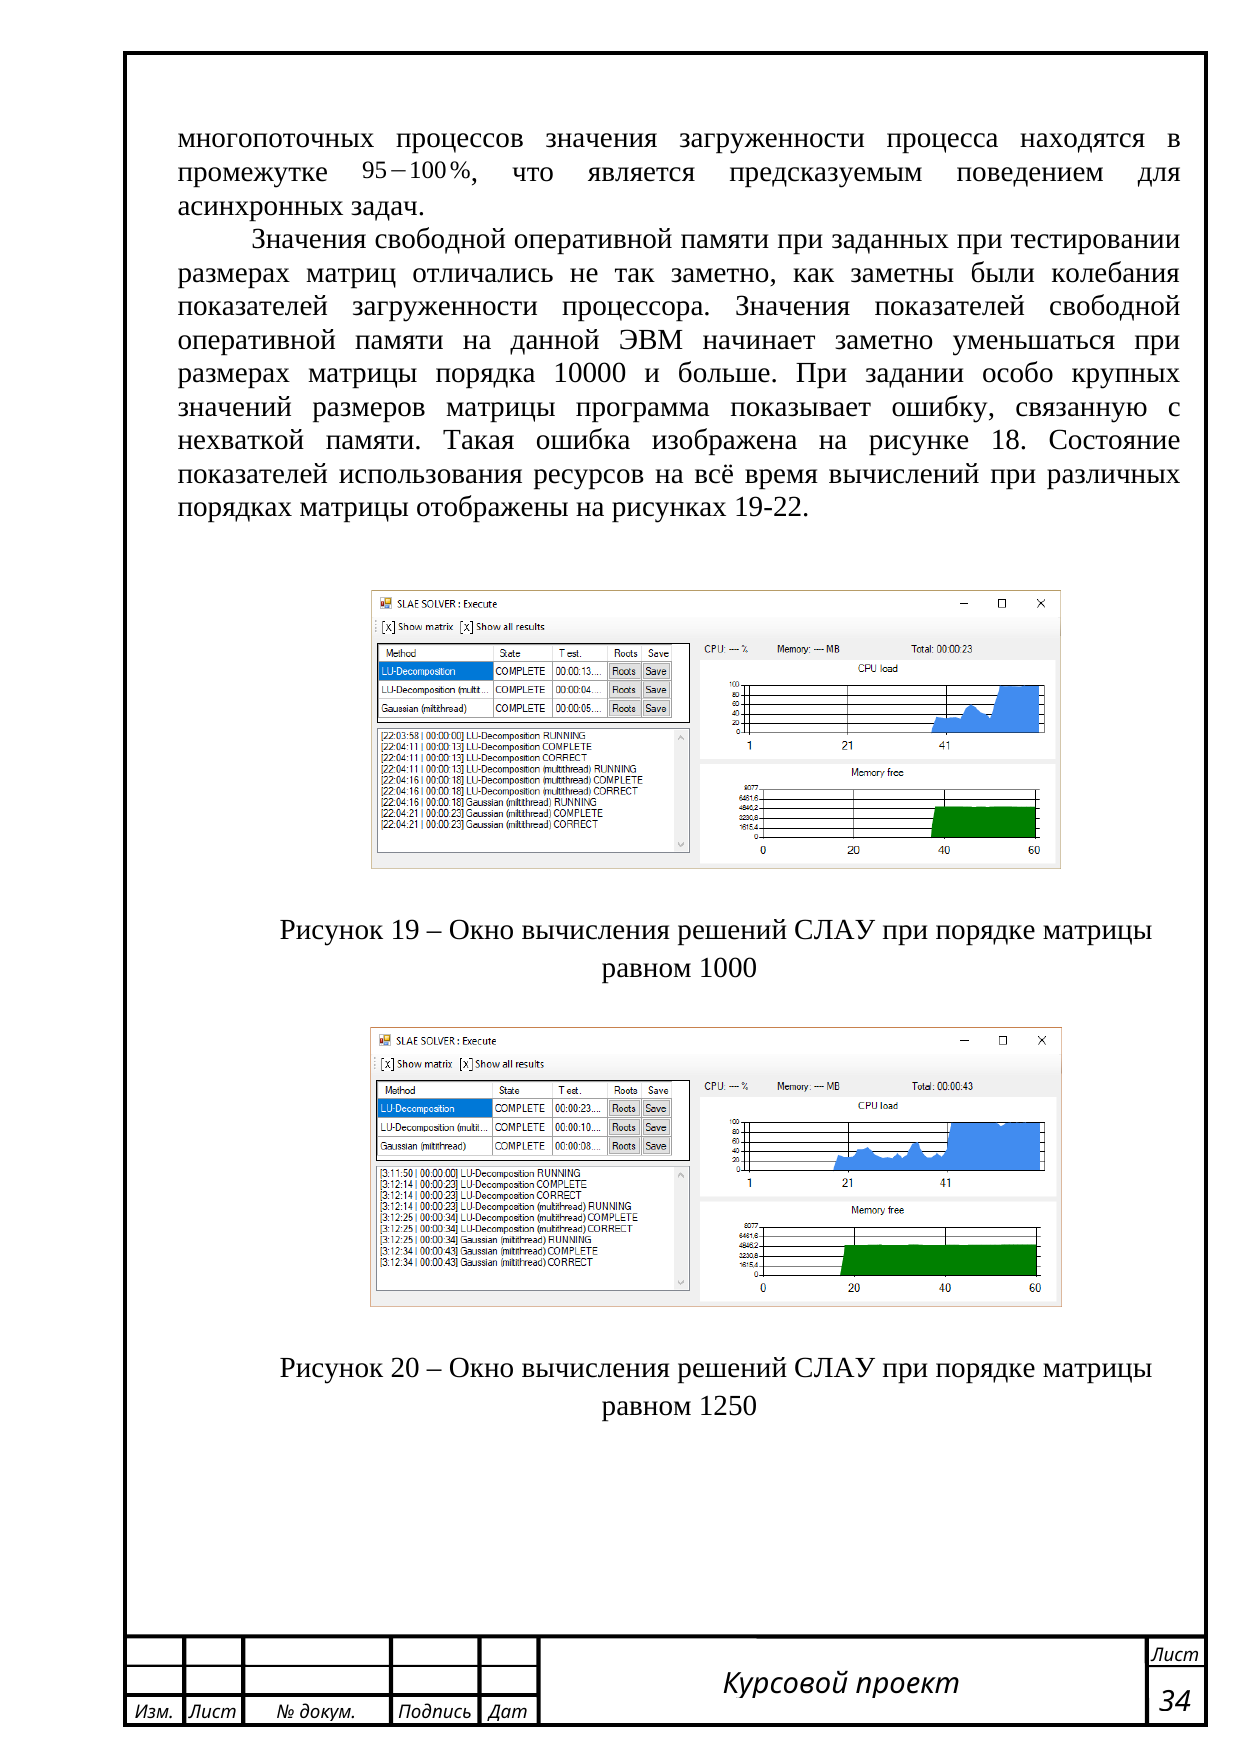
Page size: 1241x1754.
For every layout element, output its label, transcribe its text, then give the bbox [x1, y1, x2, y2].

text Значения свободной оперативной памяти при заданных при тестировании размерах матриц отличались не так заметно, как заметны были колебания показателей загруженности процессора. Значения показателей свободной оперативной памяти на данной ЭВМ начинает заметно уменьшаться при размерах матрицы порядка 10000 и больше. При задании особо крупных значений размеров матрицы программа показывает ошибку, связанную с нехваткой памяти. Такая ошибка изображена на рисунке 18. Состояние показателей использования ресурсов на всё время вычислений при различных порядках матрицы отображены на рисунках 19-22. [177, 221, 1181, 523]
picture [370, 1027, 1062, 1307]
text Рисунок 20 – Окно вычисления решений СЛАУ при порядке матрицы равном 1250 [177, 1350, 1181, 1422]
text Рисунок 19 – Окно вычисления решений СЛАУ при порядке матрицы равном 1000 [177, 912, 1181, 984]
picture [371, 590, 1061, 869]
